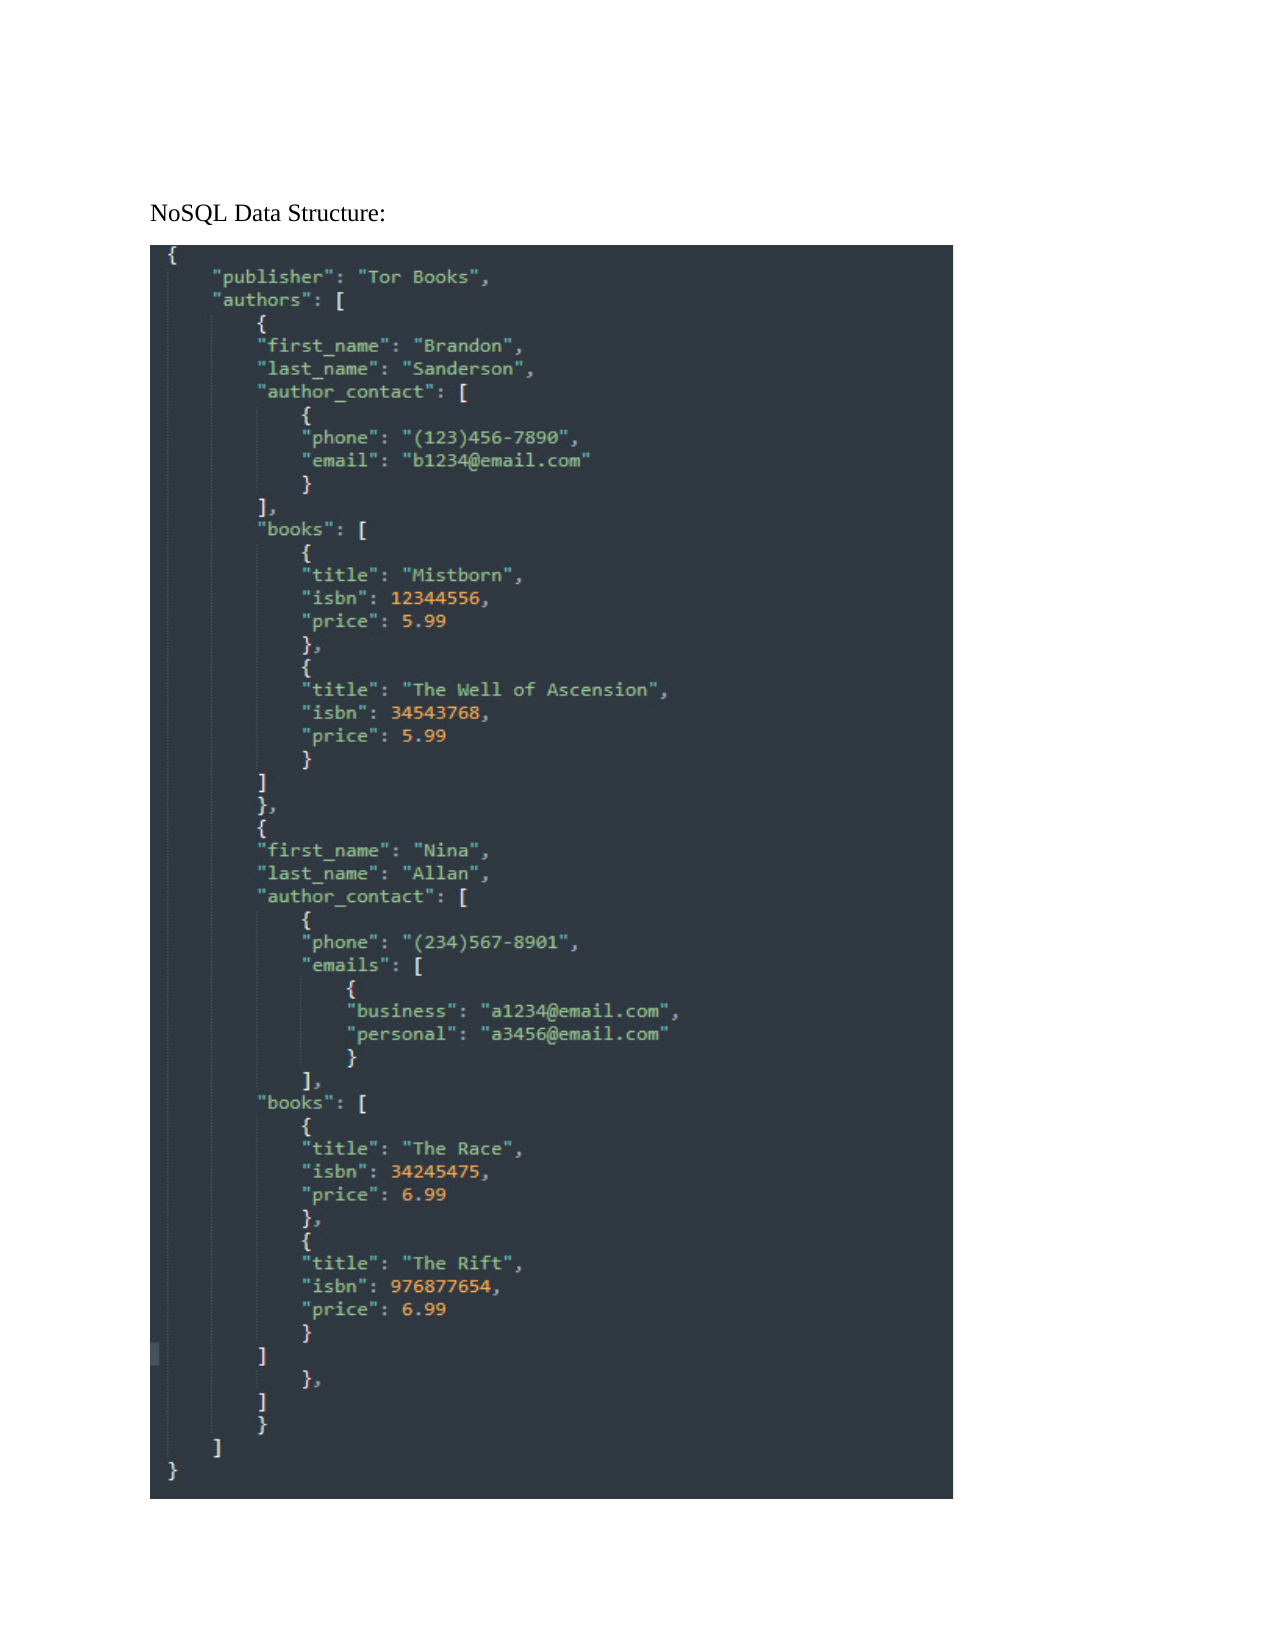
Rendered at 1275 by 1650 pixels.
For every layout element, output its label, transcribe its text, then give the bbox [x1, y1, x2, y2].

picture [150, 245, 954, 1499]
text NoSQL Data Structure: [150, 198, 1125, 226]
